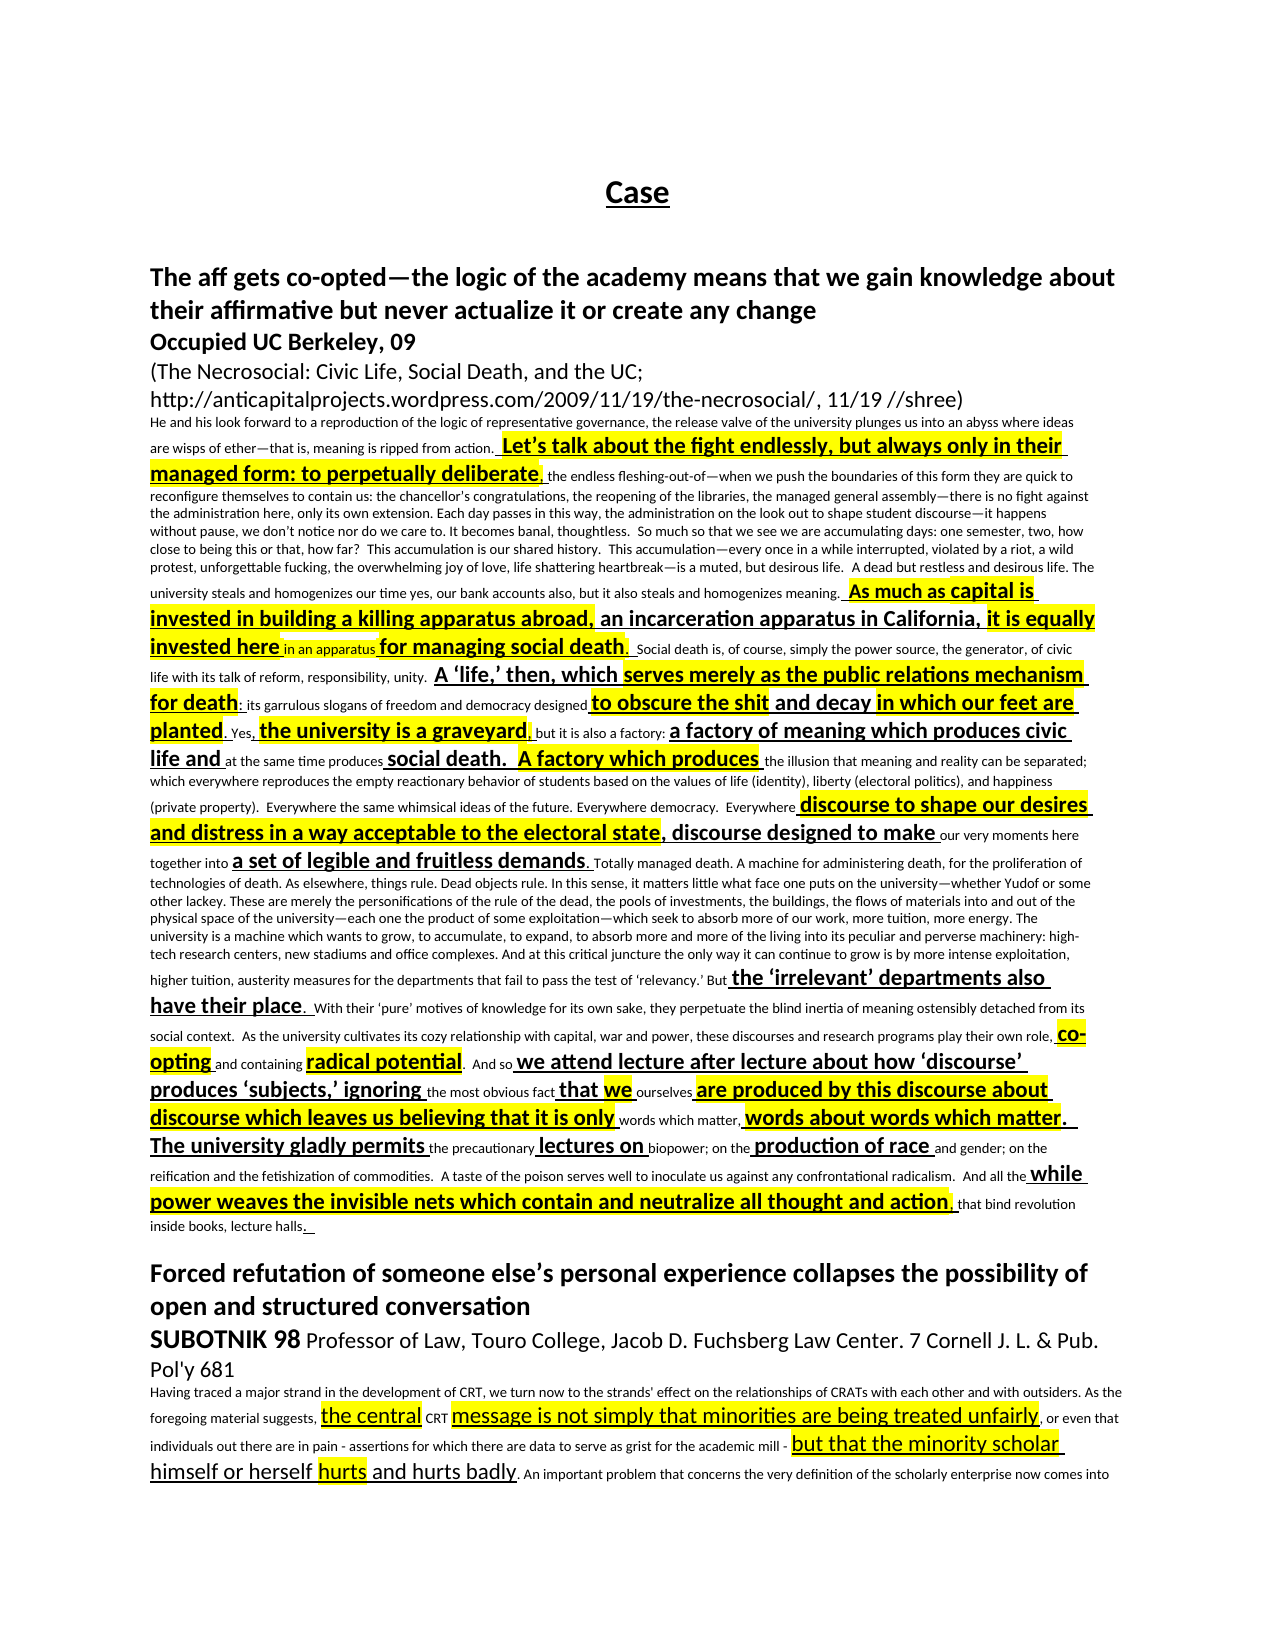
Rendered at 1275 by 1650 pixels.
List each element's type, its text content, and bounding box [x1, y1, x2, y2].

text Occupied UC Berkeley, 09 [150, 326, 1125, 357]
text SUBOTNIK 98 Professor of Law, Touro College, Jacob D. Fuchsberg Law Center. 7 Cornell J. L. & Pub. Pol'y 681 [150, 1322, 1125, 1383]
subtitle Forced refutation of someone else’s personal experience collapses the possibility of open and structured conversation [150, 1256, 1125, 1322]
text The aff gets co-opted—the logic of the academy means that we gain knowledge about their affirmative but never actualize it or create any change [150, 260, 1125, 326]
text He and his look forward to a reproduction of the logic of representative governance, the release valve of the university plunges us into an abyss where ideas are wisps of ether—that is, meaning is ripped from action. Let’s talk about the fight endlessly, but always only in their managed form: to perpetually deliberate, the endless fleshing-out-of—when we push the boundaries of this form they are quick to reconfigure themselves to contain us: the chancellor’s congratulations, the reopening of the libraries, the managed general assembly—there is no fight against the administration here, only its own extension. Each day passes in this way, the administration on the look out to shape student discourse—it happens without pause, we don’t notice nor do we care to. It becomes banal, thoughtless. So much so that we see we are accumulating days: one semester, two, how close to being this or that, how far? This accumulation is our shared history. This accumulation—every once in a while interrupted, violated by a riot, a wild protest, unforgettable fucking, the overwhelming joy of love, life shattering heartbreak—is a muted, but desirous life. A dead but restless and desirous life. The university steals and homogenizes our time yes, our bank accounts also, but it also steals and homogenizes meaning. As much as capital is invested in building a killing apparatus abroad, an incarceration apparatus in California, it is equally invested here in an apparatus for managing social death. Social death is, of course, simply the power source, the generator, of civic life with its talk of reform, responsibility, unity. A ‘life,’ then, which serves merely as the public relations mechanism for death: its garrulous slogans of freedom and democracy designed to obscure the shit and decay in which our feet are planted. Yes, the university is a graveyard, but it is also a factory: a factory of meaning which produces civic life and at the same time produces social death. A factory which produces the illusion that meaning and reality can be separated; which everywhere reproduces the empty reactionary behavior of students based on the values of life (identity), liberty (electoral politics), and happiness (private property). Everywhere the same whimsical ideas of the future. Everywhere democracy. Everywhere discourse to shape our desires and distress in a way acceptable to the electoral state, discourse designed to make our very moments here together into a set of legible and fruitless demands. Totally managed death. A machine for administering death, for the proliferation of technologies of death. As elsewhere, things rule. Dead objects rule. In this sense, it matters little what face one puts on the university—whether Yudof or some other lackey. These are merely the personifications of the rule of the dead, the pools of investments, the buildings, the flows of materials into and out of the physical space of the university—each one the product of some exploitation—which seek to absorb more of our work, more tuition, more energy. The university is a machine which wants to grow, to accumulate, to expand, to absorb more and more of the living into its peculiar and perverse machinery: high-tech research centers, new stadiums and office complexes. And at this critical juncture the only way it can continue to grow is by more intense exploitation, higher tuition, austerity measures for the departments that fail to pass the test of ‘relevancy.’ But the ‘irrelevant’ departments also have their place. With their ‘pure’ motives of knowledge for its own sake, they perpetuate the blind inertia of meaning ostensibly detached from its social context. As the university cultivates its cozy relationship with capital, war and power, these discourses and research programs play their own role, co-opting and containing radical potential. And so we attend lecture after lecture about how ‘discourse’ produces ‘subjects,’ ignoring the most obvious fact that we ourselves are produced by this discourse about discourse which leaves us believing that it is only words which matter, words about words which matter. The university gladly permits the precautionary lectures on biopower; on the production of race and gender; on the reification and the fetishization of commodities. A taste of the poison serves well to inoculate us against any confrontational radicalism. And all the while power weaves the invisible nets which contain and neutralize all thought and action, that bind revolution inside books, lecture halls. [150, 629, 1095, 1236]
text (The Necrosocial: Civic Life, Social Death, and the UC; http://anticapitalprojects.wordpress.com/2009/11/19/the-necrosocial/, 11/19 //shree) [150, 357, 1125, 413]
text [150, 1383, 1125, 1485]
subtitle Case [150, 171, 1125, 212]
